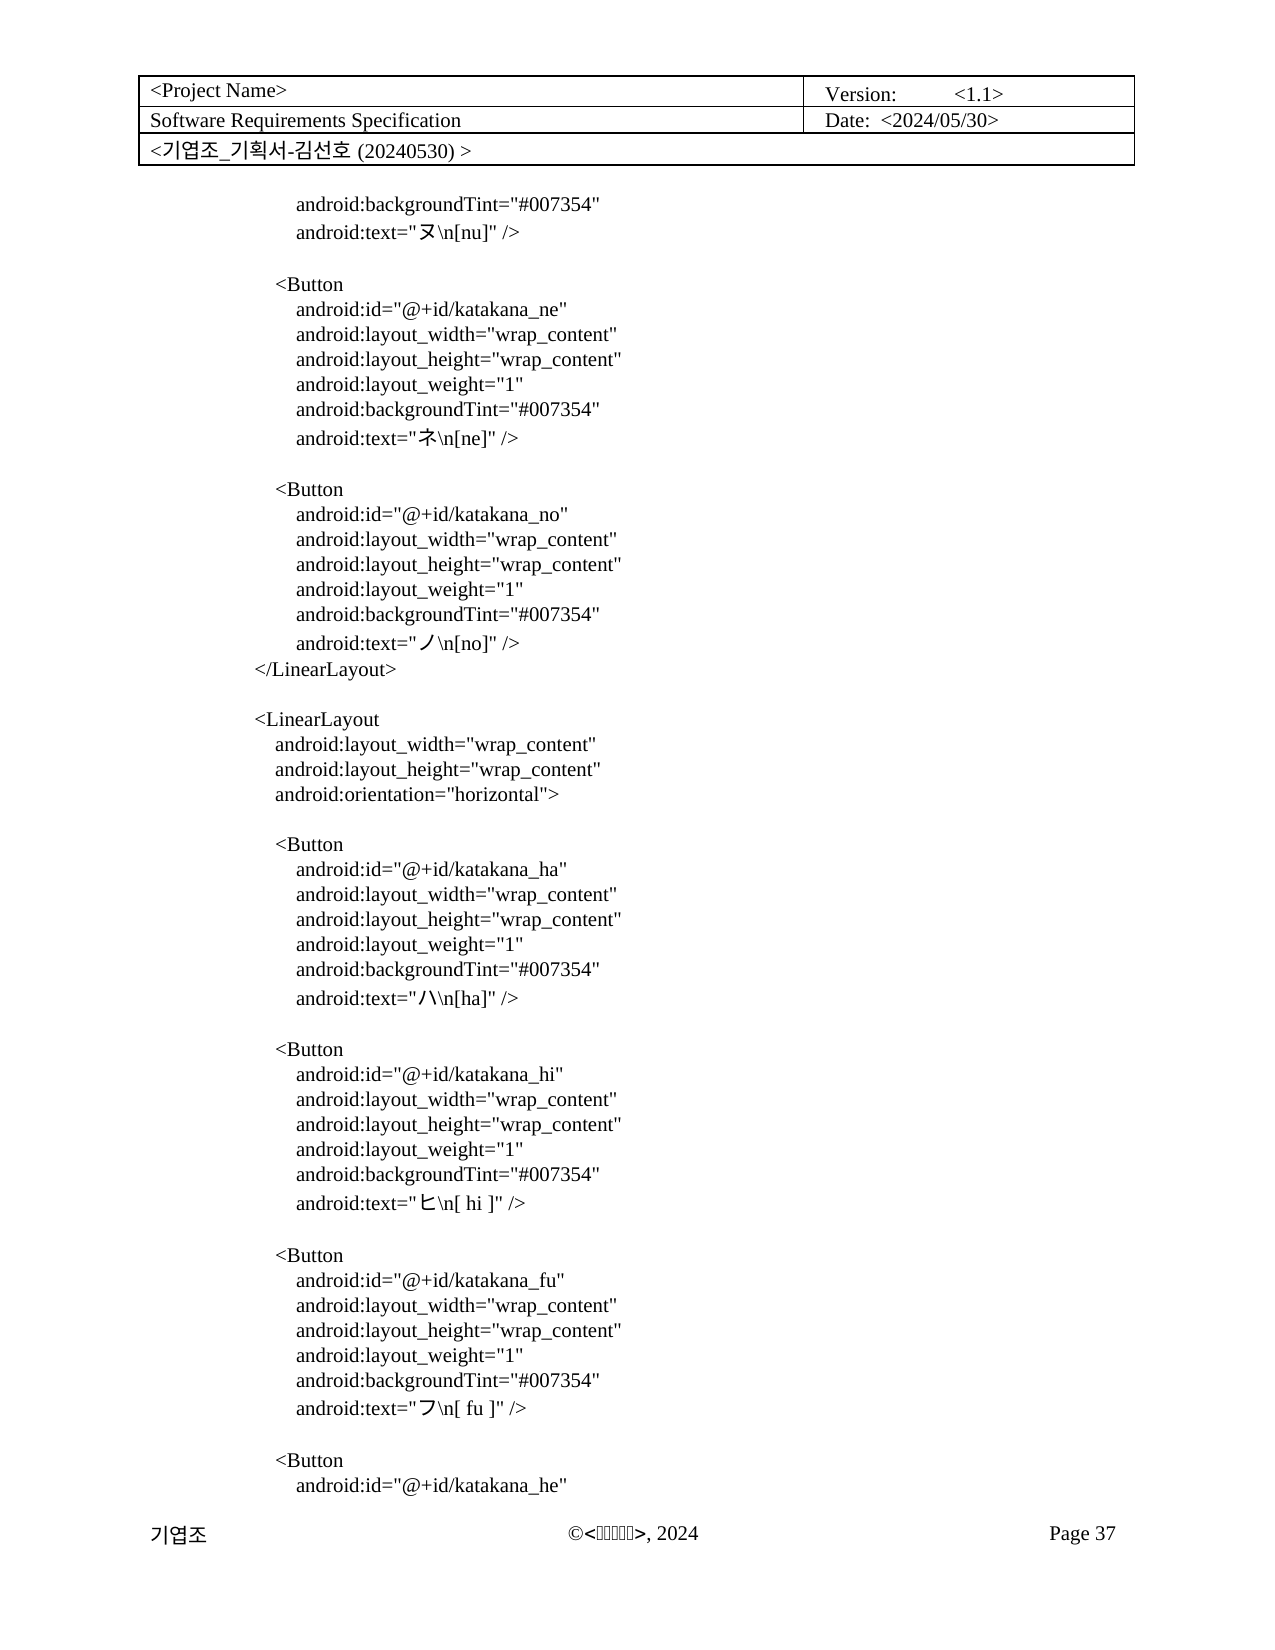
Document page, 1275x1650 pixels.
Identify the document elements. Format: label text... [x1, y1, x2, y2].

list android:layout_width="wrap_content" [233, 881, 1125, 906]
list android:backgroundTint="#007354" [233, 601, 1125, 626]
list <Button [233, 831, 1125, 856]
list android:id="@+id/katakana_hi" [233, 1061, 1125, 1086]
list android:layout_weight="1" [233, 1136, 1125, 1161]
list android:layout_width="wrap_content" [233, 731, 1125, 756]
list android:backgroundTint="#007354" [233, 1161, 1125, 1186]
list android:backgroundTint="#007354" [233, 956, 1125, 981]
list <Button [233, 271, 1125, 296]
list android:backgroundTint="#007354" [233, 396, 1125, 421]
list <Button [233, 1242, 1125, 1267]
list android:text="フ\n[ fu ]" /> [233, 1392, 1125, 1422]
list android:layout_height="wrap_content" [233, 1317, 1125, 1342]
list android:layout_width="wrap_content" [233, 1292, 1125, 1317]
list android:text="ネ\n[ne]" /> [233, 421, 1125, 451]
list android:backgroundTint="#007354" [233, 1367, 1125, 1392]
list </LinearLayout> [233, 656, 1125, 681]
list android:id="@+id/katakana_fu" [233, 1267, 1125, 1292]
list <Button [233, 1447, 1125, 1472]
list android:layout_width="wrap_content" [233, 1086, 1125, 1111]
list android:text="ハ\n[ha]" /> [233, 981, 1125, 1011]
list android:id="@+id/katakana_ne" [233, 296, 1125, 321]
list android:orientation="horizontal"> [233, 781, 1125, 806]
list android:layout_weight="1" [233, 1342, 1125, 1367]
list android:layout_weight="1" [233, 576, 1125, 601]
list android:id="@+id/katakana_he" [233, 1472, 1125, 1497]
list android:layout_height="wrap_content" [233, 756, 1125, 781]
list android:id="@+id/katakana_no" [233, 501, 1125, 526]
list <LinearLayout [233, 706, 1125, 731]
list android:text="ヌ\n[nu]" /> [233, 216, 1125, 246]
list android:backgroundTint="#007354" [233, 191, 1125, 216]
list android:id="@+id/katakana_ha" [233, 856, 1125, 881]
list android:layout_weight="1" [233, 931, 1125, 956]
list android:text="ヒ\n[ hi ]" /> [233, 1186, 1125, 1217]
list android:layout_height="wrap_content" [233, 551, 1125, 576]
list android:text="ノ\n[no]" /> [233, 626, 1125, 656]
list android:layout_width="wrap_content" [233, 321, 1125, 346]
list android:layout_height="wrap_content" [233, 906, 1125, 931]
list android:layout_weight="1" [233, 371, 1125, 396]
list <Button [233, 1036, 1125, 1061]
list <Button [233, 476, 1125, 501]
list android:layout_height="wrap_content" [233, 1111, 1125, 1136]
list android:layout_width="wrap_content" [233, 526, 1125, 551]
list android:layout_height="wrap_content" [233, 346, 1125, 371]
